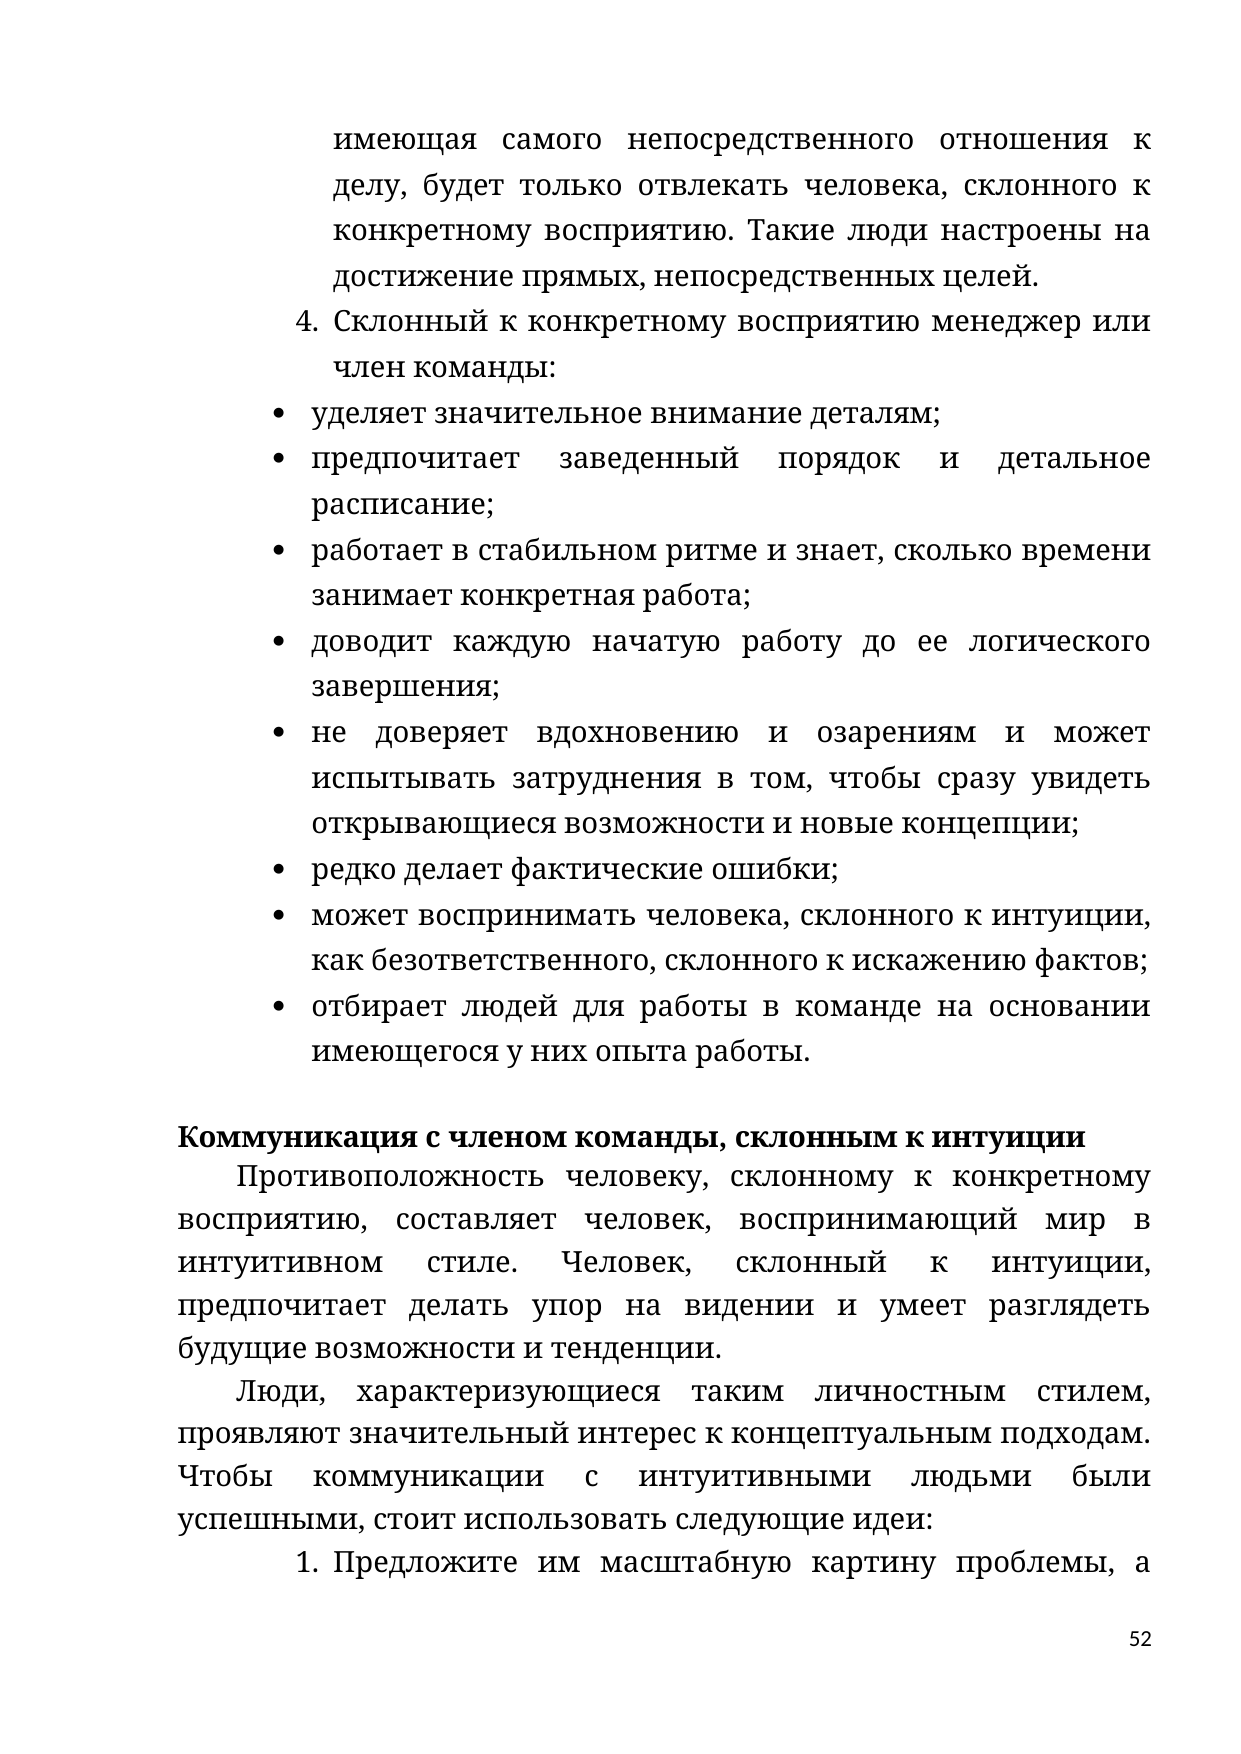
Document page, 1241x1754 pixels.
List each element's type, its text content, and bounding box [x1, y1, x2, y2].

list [295, 1541, 1152, 1581]
text Люди, характеризующиеся таким личностным стилем, проявляют значительный интерес к концептуальным подходам. Чтобы коммуникации с интуитивными людьми были успешными, стоит использовать следующие идеи: [177, 1370, 1152, 1538]
list доводит каждую начатую работу до ее логического завершения; [274, 620, 1152, 705]
list Склонный к конкретному восприятию менеджер или член команды: [295, 301, 1152, 386]
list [295, 118, 1152, 295]
list отбирает людей для работы в команде на основании имеющегося у них опыта работы. [274, 985, 1152, 1070]
list редко делает фактические ошибки; [274, 848, 1152, 888]
text Коммуникация с членом команды, склонным к интуиции [177, 1116, 1152, 1156]
list предпочитает заведенный порядок и детальное расписание; [274, 438, 1152, 523]
list может воспринимать человека, склонного к интуиции, как безответственного, склонного к искажению фактов; [274, 894, 1152, 979]
list не доверяет вдохновению и озарениям и может испытывать затруднения в том, чтобы сразу увидеть открывающиеся возможности и новые концепции; [274, 711, 1152, 842]
list уделяет значительное внимание деталям; [274, 392, 1152, 432]
list работает в стабильном ритме и знает, сколько времени занимает конкретная работа; [274, 529, 1152, 614]
text Противоположность человеку, склонному к конкретному восприятию, составляет человек, воспринимающий мир в интуитивном стиле. Человек, склонный к интуиции, предпочитает делать упор на видении и умеет разглядеть будущие возможности и тенденции. [177, 1156, 1152, 1367]
